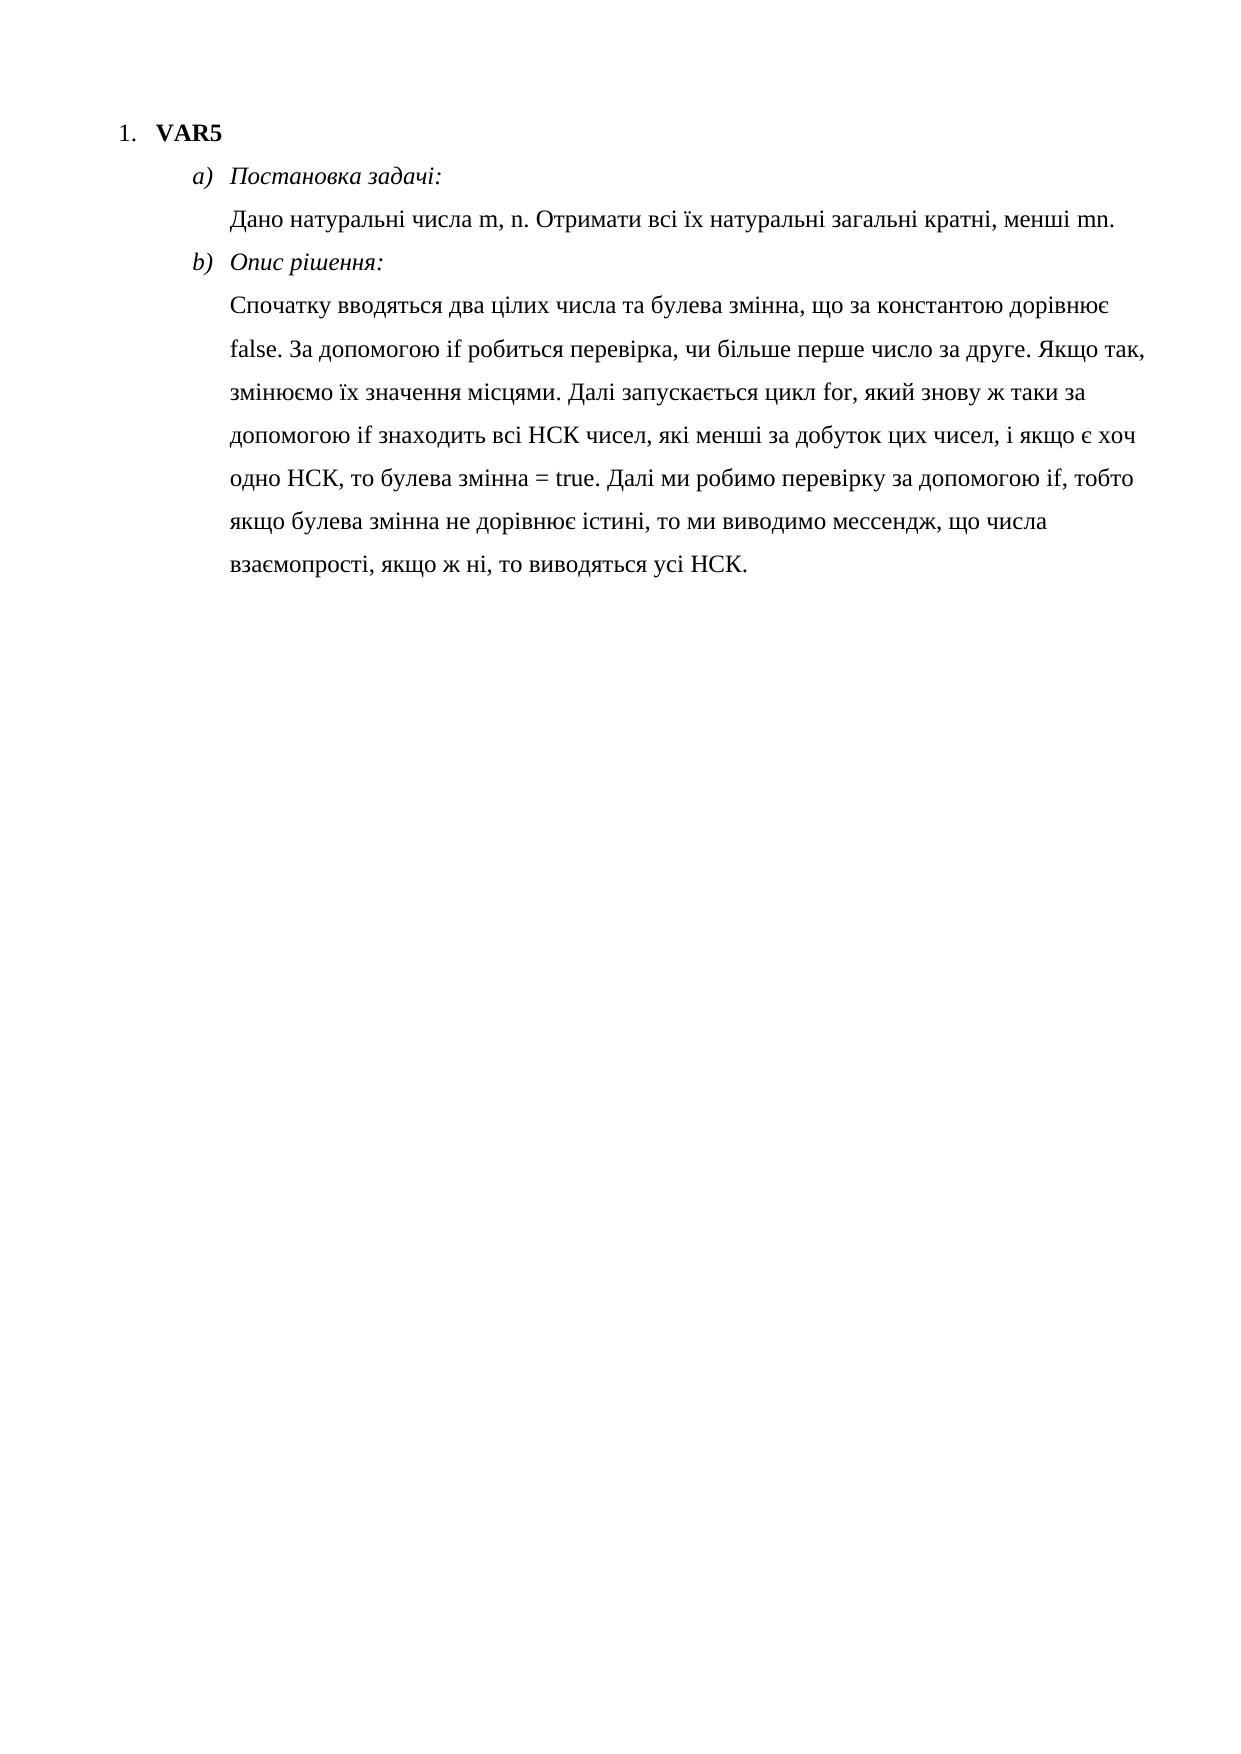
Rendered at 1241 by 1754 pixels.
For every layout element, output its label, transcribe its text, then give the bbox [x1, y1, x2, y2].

list Опис рішення: [192, 247, 1152, 276]
list Спочатку вводяться два цілих числа та булева змінна, що за константою дорівнює false. За допомогою if робиться перевірка, чи більше перше число за друге. Якщо так, змінюємо їх значення місцями. Далі запускається цикл for, який знову ж таки за допомогою if знаходить всі НСК чисел, які менші за добуток цих чисел, і якщо є хоч одно НСК, то булева змінна = true. Далі ми робимо перевірку за допомогою if, тобто якщо булева змінна не дорівнює істині, то ми виводимо мессендж, що числа взаємопрості, якщо ж ні, то виводяться усі НСК. [229, 291, 1152, 578]
list Постановка задачі: [192, 161, 1152, 190]
list Дано натуральні числа m, n. Отримати всі їх натуральні загальні кратні, менші mn. [229, 204, 1152, 233]
list VAR5 [118, 118, 1152, 147]
